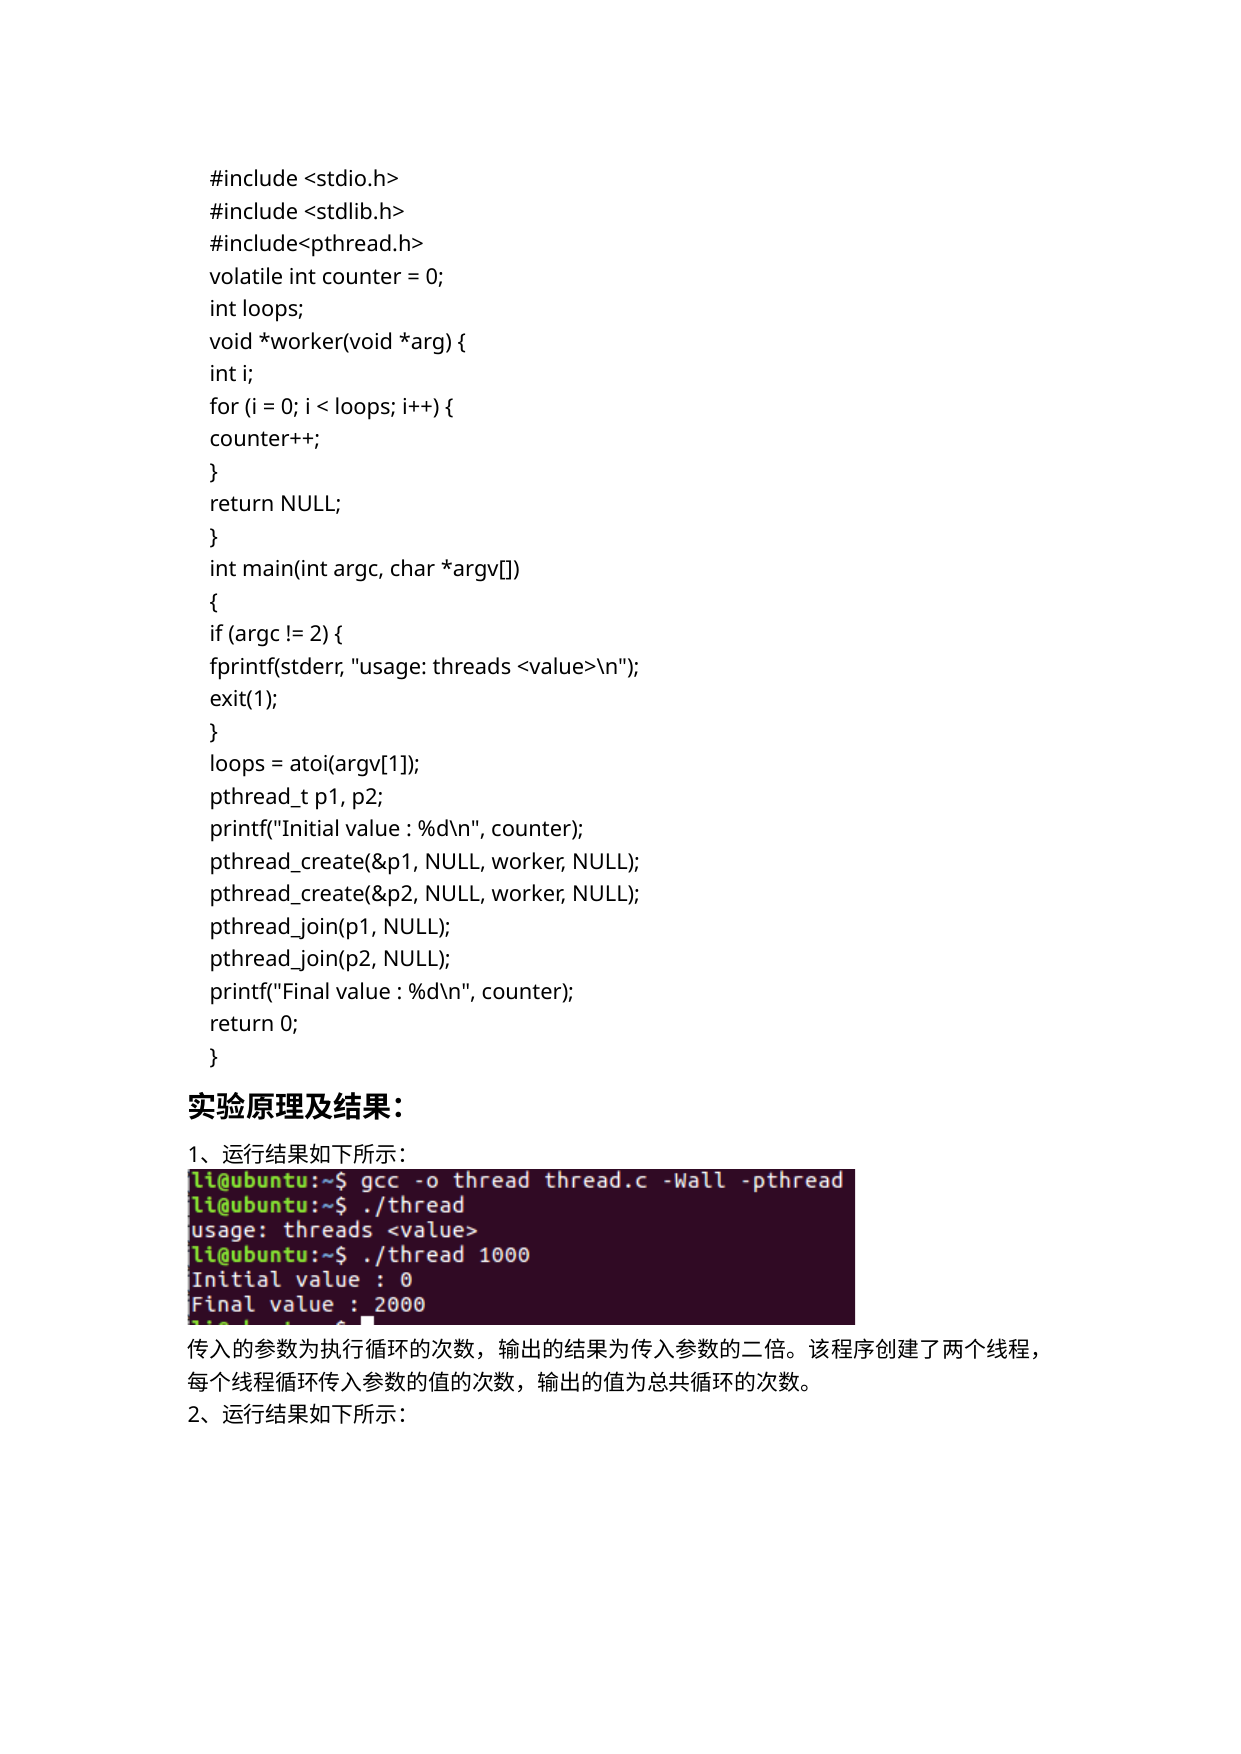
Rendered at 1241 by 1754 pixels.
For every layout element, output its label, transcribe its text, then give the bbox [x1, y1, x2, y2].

text { [209, 584, 1053, 617]
text int loops; [209, 292, 1053, 324]
text return 0; [209, 1007, 1053, 1039]
text } [209, 714, 1053, 747]
text pthread_t p1, p2; [209, 779, 1053, 812]
text } [209, 519, 1053, 552]
text for (i = 0; i < loops; i++) { [209, 389, 1053, 422]
text void *worker(void *arg) { [209, 324, 1053, 357]
text exit(1); [209, 682, 1053, 714]
picture [187, 1169, 855, 1325]
text return NULL; [209, 487, 1053, 519]
text pthread_join(p2, NULL); [209, 942, 1053, 974]
text volatile int counter = 0; [209, 259, 1053, 292]
text fprintf(stderr, "usage: threads <value>\n"); [209, 649, 1053, 682]
text pthread_create(&p1, NULL, worker, NULL); [209, 844, 1053, 877]
text } [209, 454, 1053, 487]
text int i; [209, 357, 1053, 389]
text #include <stdlib.h> [209, 194, 1053, 227]
text pthread_create(&p2, NULL, worker, NULL); [209, 877, 1053, 909]
text int main(int argc, char *argv[]) [209, 552, 1053, 584]
text 2、运行结果如下所示： [187, 1397, 1053, 1429]
text } [209, 1039, 1053, 1072]
text printf("Final value : %d\n", counter); [209, 974, 1053, 1007]
text 传入的参数为执行循环的次数，输出的结果为传入参数的二倍。该程序创建了两个线程，每个线程循环传入参数的值的次数，输出的值为总共循环的次数。 [187, 1332, 1053, 1397]
text loops = atoi(argv[1]); [209, 747, 1053, 779]
text 实验原理及结果： [187, 1072, 1053, 1137]
text counter++; [209, 422, 1053, 454]
text 1、运行结果如下所示： [187, 1137, 1053, 1169]
text #include <stdio.h> [209, 162, 1053, 194]
text printf("Initial value : %d\n", counter); [209, 812, 1053, 844]
text pthread_join(p1, NULL); [209, 909, 1053, 942]
text #include<pthread.h> [209, 227, 1053, 259]
text if (argc != 2) { [209, 617, 1053, 649]
